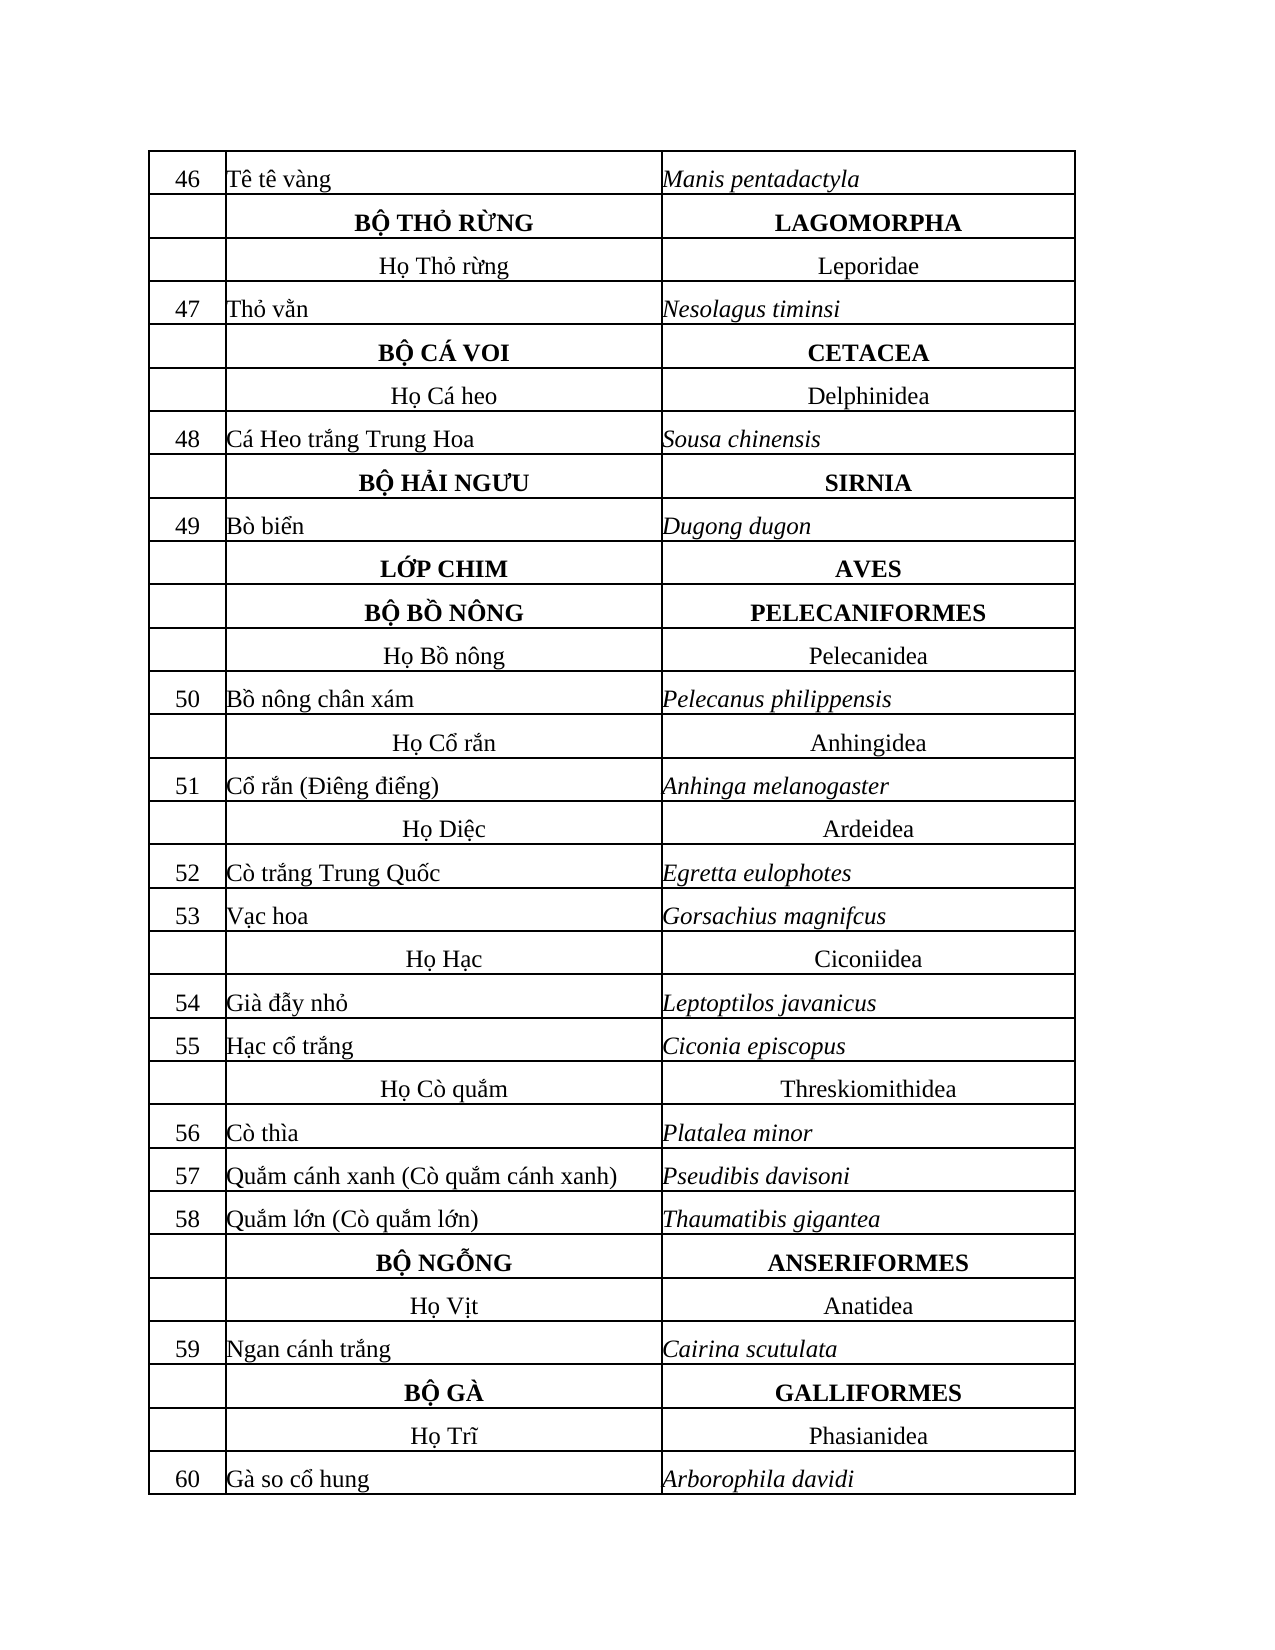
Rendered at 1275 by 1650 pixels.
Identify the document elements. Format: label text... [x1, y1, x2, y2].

table_cell [150, 1279, 225, 1320]
table_cell Họ Cổ rắn [227, 715, 661, 757]
table_cell 53 [150, 889, 225, 930]
table_cell 58 [150, 1192, 225, 1233]
table_cell Leptoptilos javanicus [663, 975, 1074, 1017]
table_cell Ciconia episcopus [663, 1019, 1074, 1060]
table_cell [150, 455, 225, 497]
table_cell Tê tê vàng [227, 152, 661, 193]
table_cell GALLIFORMES [663, 1365, 1074, 1407]
table_cell [150, 369, 225, 410]
table_cell Họ Vịt [227, 1279, 661, 1320]
table_cell [150, 195, 225, 237]
table_cell Thỏ vằn [227, 282, 661, 323]
table_cell BỘ GÀ [227, 1365, 661, 1407]
table_cell Delphinidea [663, 369, 1074, 410]
table_cell 46 [150, 152, 225, 193]
table_cell BỘ CÁ VOI [227, 325, 661, 367]
table_cell 52 [150, 845, 225, 887]
table_cell 50 [150, 672, 225, 713]
table_cell Anatidea [663, 1279, 1074, 1320]
table_cell Gorsachius magnifcus [663, 889, 1074, 930]
table_cell Họ Diệc [227, 802, 661, 843]
table_cell CETACEA [663, 325, 1074, 367]
table_cell Pseudibis davisoni [663, 1149, 1074, 1190]
table_cell [150, 802, 225, 843]
table_cell AVES [663, 542, 1074, 583]
table_cell 48 [150, 412, 225, 453]
table_cell [150, 542, 225, 583]
table_cell Manis pentadactyla [663, 152, 1074, 193]
table_cell Phasianidea [663, 1409, 1074, 1450]
table_cell Họ Bồ nông [227, 629, 661, 670]
table_cell Cổ rắn (Điêng điểng) [227, 759, 661, 800]
table_cell Nesolagus timinsi [663, 282, 1074, 323]
table_cell Sousa chinensis [663, 412, 1074, 453]
table_cell 56 [150, 1105, 225, 1147]
table_cell [150, 239, 225, 280]
table_cell [150, 585, 225, 627]
table_cell Cò thìa [227, 1105, 661, 1147]
table_cell 51 [150, 759, 225, 800]
table_cell [150, 1409, 225, 1450]
table_cell Quắm lớn (Cò quắm lớn) [227, 1192, 661, 1233]
table_cell 60 [150, 1452, 225, 1493]
table_cell 59 [150, 1322, 225, 1363]
table_cell Cá Heo trắng Trung Hoa [227, 412, 661, 453]
table_cell 55 [150, 1019, 225, 1060]
table_cell Ciconiidea [663, 932, 1074, 973]
table_cell Platalea minor [663, 1105, 1074, 1147]
table_cell Pelecanus philippensis [663, 672, 1074, 713]
table_cell Ardeidea [663, 802, 1074, 843]
table_cell 54 [150, 975, 225, 1017]
table_cell 49 [150, 499, 225, 540]
table_cell Gà so cổ hung [227, 1452, 661, 1493]
table_cell Bò biển [227, 499, 661, 540]
table_cell Anhingidea [663, 715, 1074, 757]
table_cell BỘ BỒ NÔNG [227, 585, 661, 627]
table_cell 57 [150, 1149, 225, 1190]
table_cell [150, 715, 225, 757]
table_cell Dugong dugon [663, 499, 1074, 540]
table_cell LỚP CHIM [227, 542, 661, 583]
table_cell BỘ THỎ RỪNG [227, 195, 661, 237]
table_cell [150, 629, 225, 670]
table_cell [150, 325, 225, 367]
table_cell Vạc hoa [227, 889, 661, 930]
table_cell Threskiomithidea [663, 1062, 1074, 1103]
table_cell Cairina scutulata [663, 1322, 1074, 1363]
table_cell BỘ NGỖNG [227, 1235, 661, 1277]
table_cell Egretta eulophotes [663, 845, 1074, 887]
table_cell Họ Cò quắm [227, 1062, 661, 1103]
table_cell [150, 1235, 225, 1277]
table_cell [150, 1365, 225, 1407]
table_cell SIRNIA [663, 455, 1074, 497]
table_cell Ngan cánh trắng [227, 1322, 661, 1363]
table_cell Arborophila davidi [663, 1452, 1074, 1493]
table_cell PELECANIFORMES [663, 585, 1074, 627]
table_cell Thaumatibis gigantea [663, 1192, 1074, 1233]
table_cell BỘ HẢI NGƯU [227, 455, 661, 497]
table_cell 47 [150, 282, 225, 323]
table_cell Quắm cánh xanh (Cò quắm cánh xanh) [227, 1149, 661, 1190]
table_cell Họ Hạc [227, 932, 661, 973]
table_cell [150, 932, 225, 973]
table_cell Leporidae [663, 239, 1074, 280]
table_cell LAGOMORPHA [663, 195, 1074, 237]
table_cell Họ Thỏ rừng [227, 239, 661, 280]
table_cell Họ Cá heo [227, 369, 661, 410]
table_cell Anhinga melanogaster [663, 759, 1074, 800]
table_cell Họ Trĩ [227, 1409, 661, 1450]
table_cell Pelecanidea [663, 629, 1074, 670]
table_cell Già đẫy nhỏ [227, 975, 661, 1017]
table_cell [150, 1062, 225, 1103]
table_cell Bồ nông chân xám [227, 672, 661, 713]
table_cell Hạc cổ trắng [227, 1019, 661, 1060]
table_cell ANSERIFORMES [663, 1235, 1074, 1277]
table_cell Cò trắng Trung Quốc [227, 845, 661, 887]
